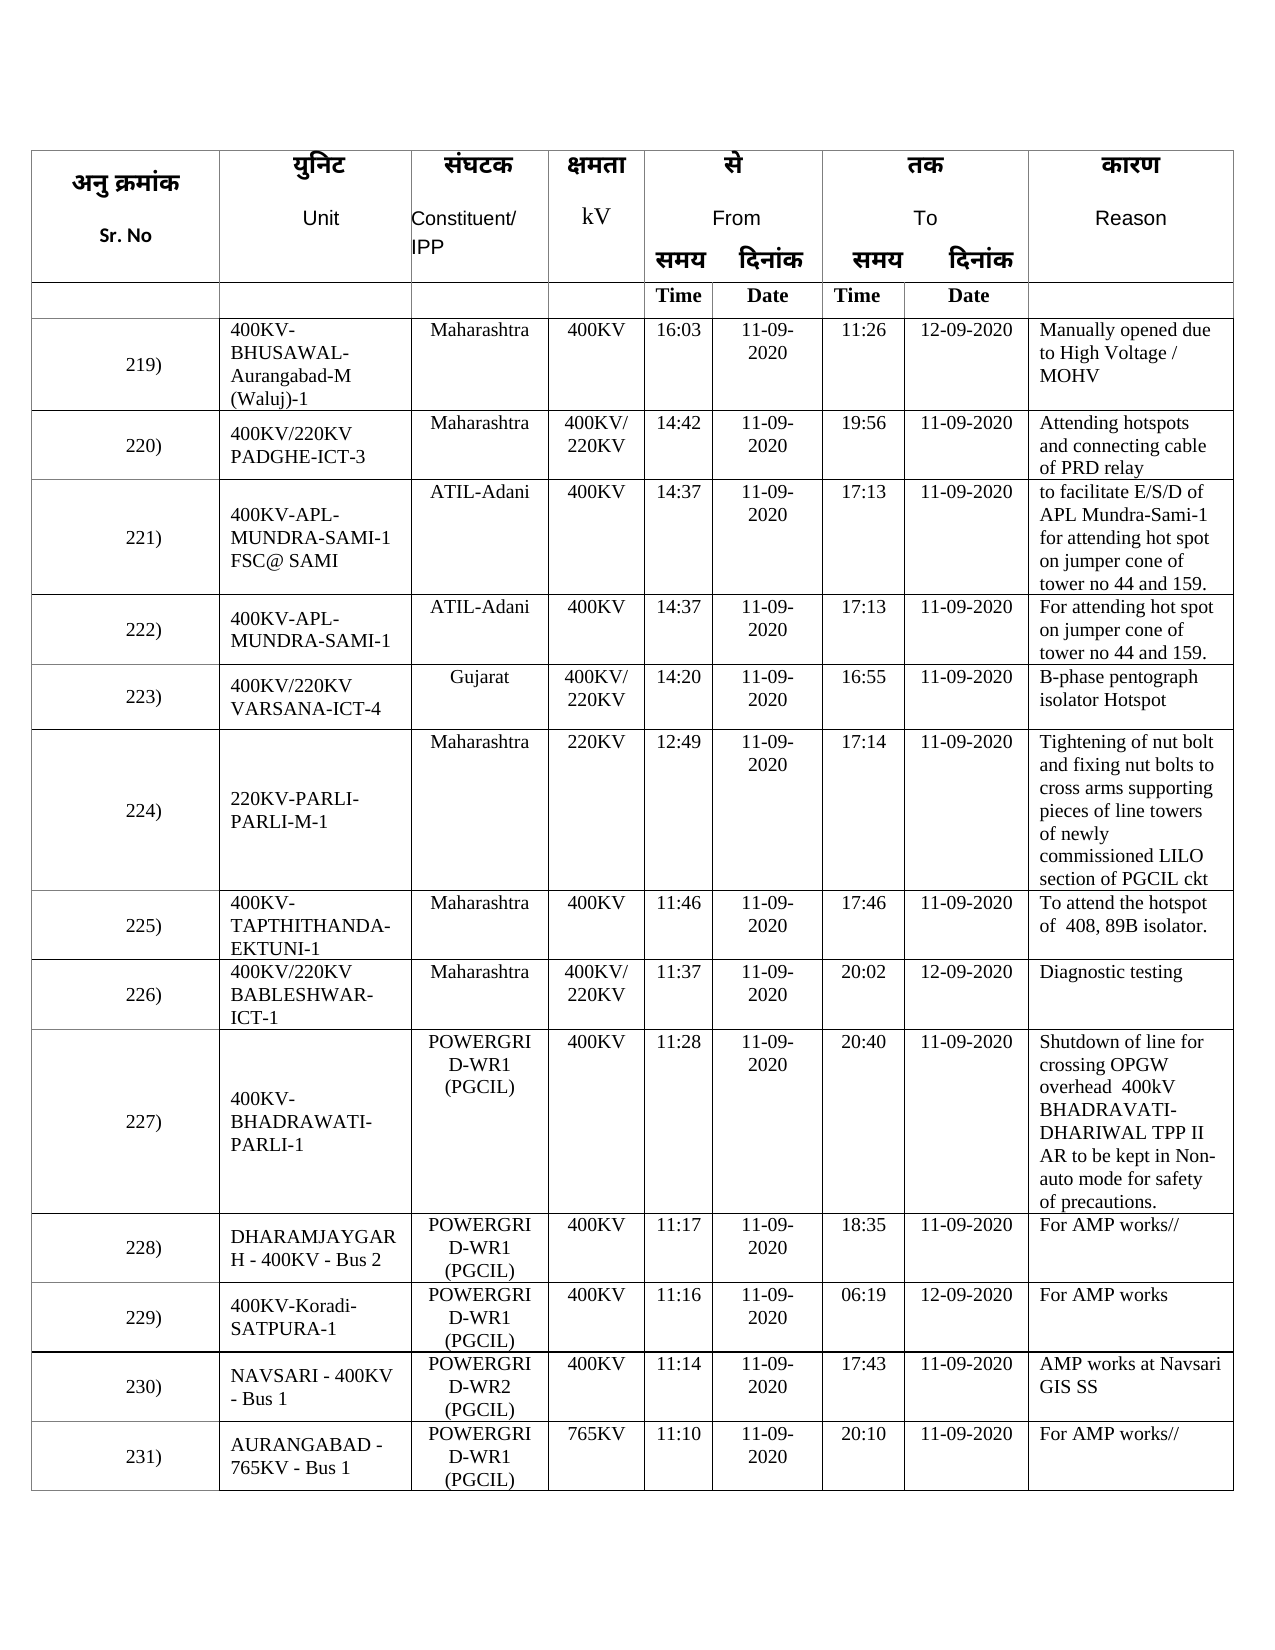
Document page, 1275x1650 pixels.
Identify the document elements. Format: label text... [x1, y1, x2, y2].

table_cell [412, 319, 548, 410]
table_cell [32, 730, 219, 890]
table_cell [549, 283, 644, 317]
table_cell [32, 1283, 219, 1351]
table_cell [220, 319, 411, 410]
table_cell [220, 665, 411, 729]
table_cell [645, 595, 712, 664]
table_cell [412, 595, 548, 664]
table_cell [32, 283, 219, 317]
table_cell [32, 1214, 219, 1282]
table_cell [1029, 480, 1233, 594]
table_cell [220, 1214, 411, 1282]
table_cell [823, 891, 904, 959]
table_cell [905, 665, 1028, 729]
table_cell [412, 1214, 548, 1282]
table_cell [220, 283, 411, 317]
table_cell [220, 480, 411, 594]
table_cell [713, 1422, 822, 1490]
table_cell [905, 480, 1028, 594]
table_cell Time [645, 283, 712, 317]
table_cell Time [823, 283, 904, 317]
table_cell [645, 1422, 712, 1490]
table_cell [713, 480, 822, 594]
table_header कारण Reason [1029, 151, 1233, 282]
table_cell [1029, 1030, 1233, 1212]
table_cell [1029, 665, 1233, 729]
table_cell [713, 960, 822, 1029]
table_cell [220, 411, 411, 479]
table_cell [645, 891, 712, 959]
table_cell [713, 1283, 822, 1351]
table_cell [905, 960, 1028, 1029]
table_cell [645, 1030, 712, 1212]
table_cell Date [905, 283, 1028, 317]
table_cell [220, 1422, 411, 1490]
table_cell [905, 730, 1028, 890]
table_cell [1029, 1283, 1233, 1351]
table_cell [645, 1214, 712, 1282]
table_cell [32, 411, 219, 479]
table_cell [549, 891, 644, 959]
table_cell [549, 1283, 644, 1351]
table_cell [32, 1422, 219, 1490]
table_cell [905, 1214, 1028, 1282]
table_header युनिट Unit [220, 151, 411, 282]
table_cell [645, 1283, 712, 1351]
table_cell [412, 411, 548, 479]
table_header तक To समय दिनांक [823, 151, 1028, 282]
table_header क्षमता kV [549, 151, 644, 282]
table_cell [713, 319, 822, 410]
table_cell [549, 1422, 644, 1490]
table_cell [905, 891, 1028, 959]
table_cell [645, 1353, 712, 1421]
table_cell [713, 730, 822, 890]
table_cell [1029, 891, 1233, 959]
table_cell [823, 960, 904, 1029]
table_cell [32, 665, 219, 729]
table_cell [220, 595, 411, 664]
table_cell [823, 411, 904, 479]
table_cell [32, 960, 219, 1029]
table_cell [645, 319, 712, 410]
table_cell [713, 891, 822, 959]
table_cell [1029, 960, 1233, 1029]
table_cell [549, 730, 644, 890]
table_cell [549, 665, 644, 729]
table_header से From समय दिनांक [645, 151, 822, 282]
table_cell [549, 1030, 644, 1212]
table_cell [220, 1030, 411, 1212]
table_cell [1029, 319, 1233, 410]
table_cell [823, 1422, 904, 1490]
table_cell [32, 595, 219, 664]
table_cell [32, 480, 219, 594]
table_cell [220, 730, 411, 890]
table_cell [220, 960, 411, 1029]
table_cell [1029, 283, 1233, 317]
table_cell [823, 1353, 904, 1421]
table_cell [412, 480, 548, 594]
table_header अनु क्रमांक Sr. No [32, 151, 219, 282]
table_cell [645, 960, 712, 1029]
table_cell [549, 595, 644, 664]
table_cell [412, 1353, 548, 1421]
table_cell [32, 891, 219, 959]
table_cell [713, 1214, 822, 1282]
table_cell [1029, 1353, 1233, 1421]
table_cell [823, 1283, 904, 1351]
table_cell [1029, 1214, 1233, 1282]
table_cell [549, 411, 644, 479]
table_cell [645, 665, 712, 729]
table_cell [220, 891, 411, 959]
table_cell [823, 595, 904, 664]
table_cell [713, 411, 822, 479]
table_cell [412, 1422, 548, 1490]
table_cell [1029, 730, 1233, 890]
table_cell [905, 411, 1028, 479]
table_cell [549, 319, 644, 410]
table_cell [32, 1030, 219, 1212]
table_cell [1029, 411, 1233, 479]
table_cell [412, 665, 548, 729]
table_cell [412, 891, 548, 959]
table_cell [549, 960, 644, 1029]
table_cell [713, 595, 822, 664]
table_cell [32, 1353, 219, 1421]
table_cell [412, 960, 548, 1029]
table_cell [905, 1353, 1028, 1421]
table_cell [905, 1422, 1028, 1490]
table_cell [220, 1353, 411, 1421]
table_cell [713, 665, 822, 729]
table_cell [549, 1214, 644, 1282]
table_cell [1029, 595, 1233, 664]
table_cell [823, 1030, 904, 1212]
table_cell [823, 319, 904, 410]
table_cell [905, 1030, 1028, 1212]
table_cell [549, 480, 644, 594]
table_header संघटक Constituent/ IPP [412, 151, 548, 282]
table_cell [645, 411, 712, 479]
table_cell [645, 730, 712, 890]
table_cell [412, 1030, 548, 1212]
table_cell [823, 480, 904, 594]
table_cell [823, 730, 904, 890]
table_cell Date [713, 283, 822, 317]
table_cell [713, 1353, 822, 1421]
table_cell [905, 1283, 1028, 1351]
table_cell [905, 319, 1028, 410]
table_cell [412, 283, 548, 317]
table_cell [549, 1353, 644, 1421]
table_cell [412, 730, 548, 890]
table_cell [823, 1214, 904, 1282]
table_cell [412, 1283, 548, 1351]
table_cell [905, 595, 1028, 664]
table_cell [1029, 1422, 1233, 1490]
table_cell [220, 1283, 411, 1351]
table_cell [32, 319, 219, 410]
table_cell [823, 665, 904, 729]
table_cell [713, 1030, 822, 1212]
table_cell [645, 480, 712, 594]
